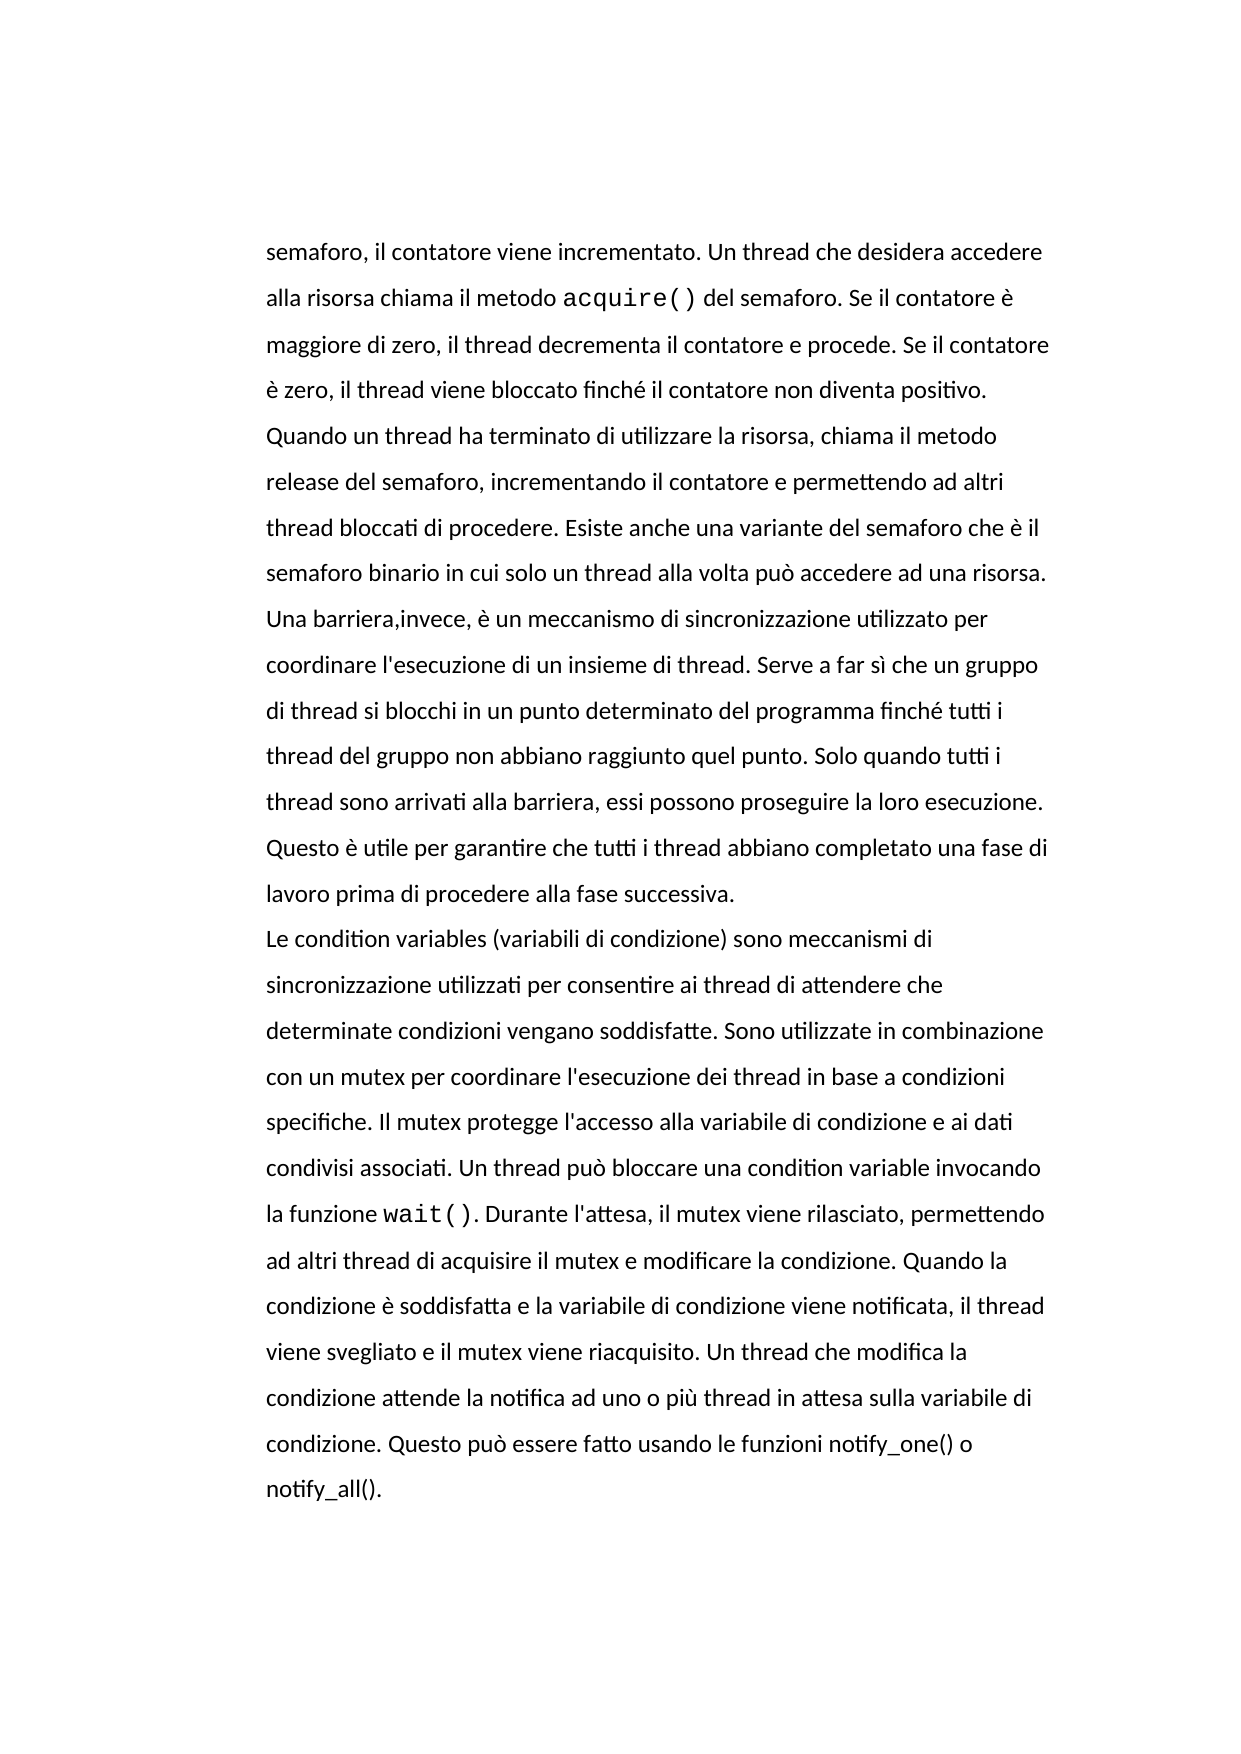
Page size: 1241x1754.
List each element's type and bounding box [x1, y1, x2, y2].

text [266, 236, 1063, 1504]
